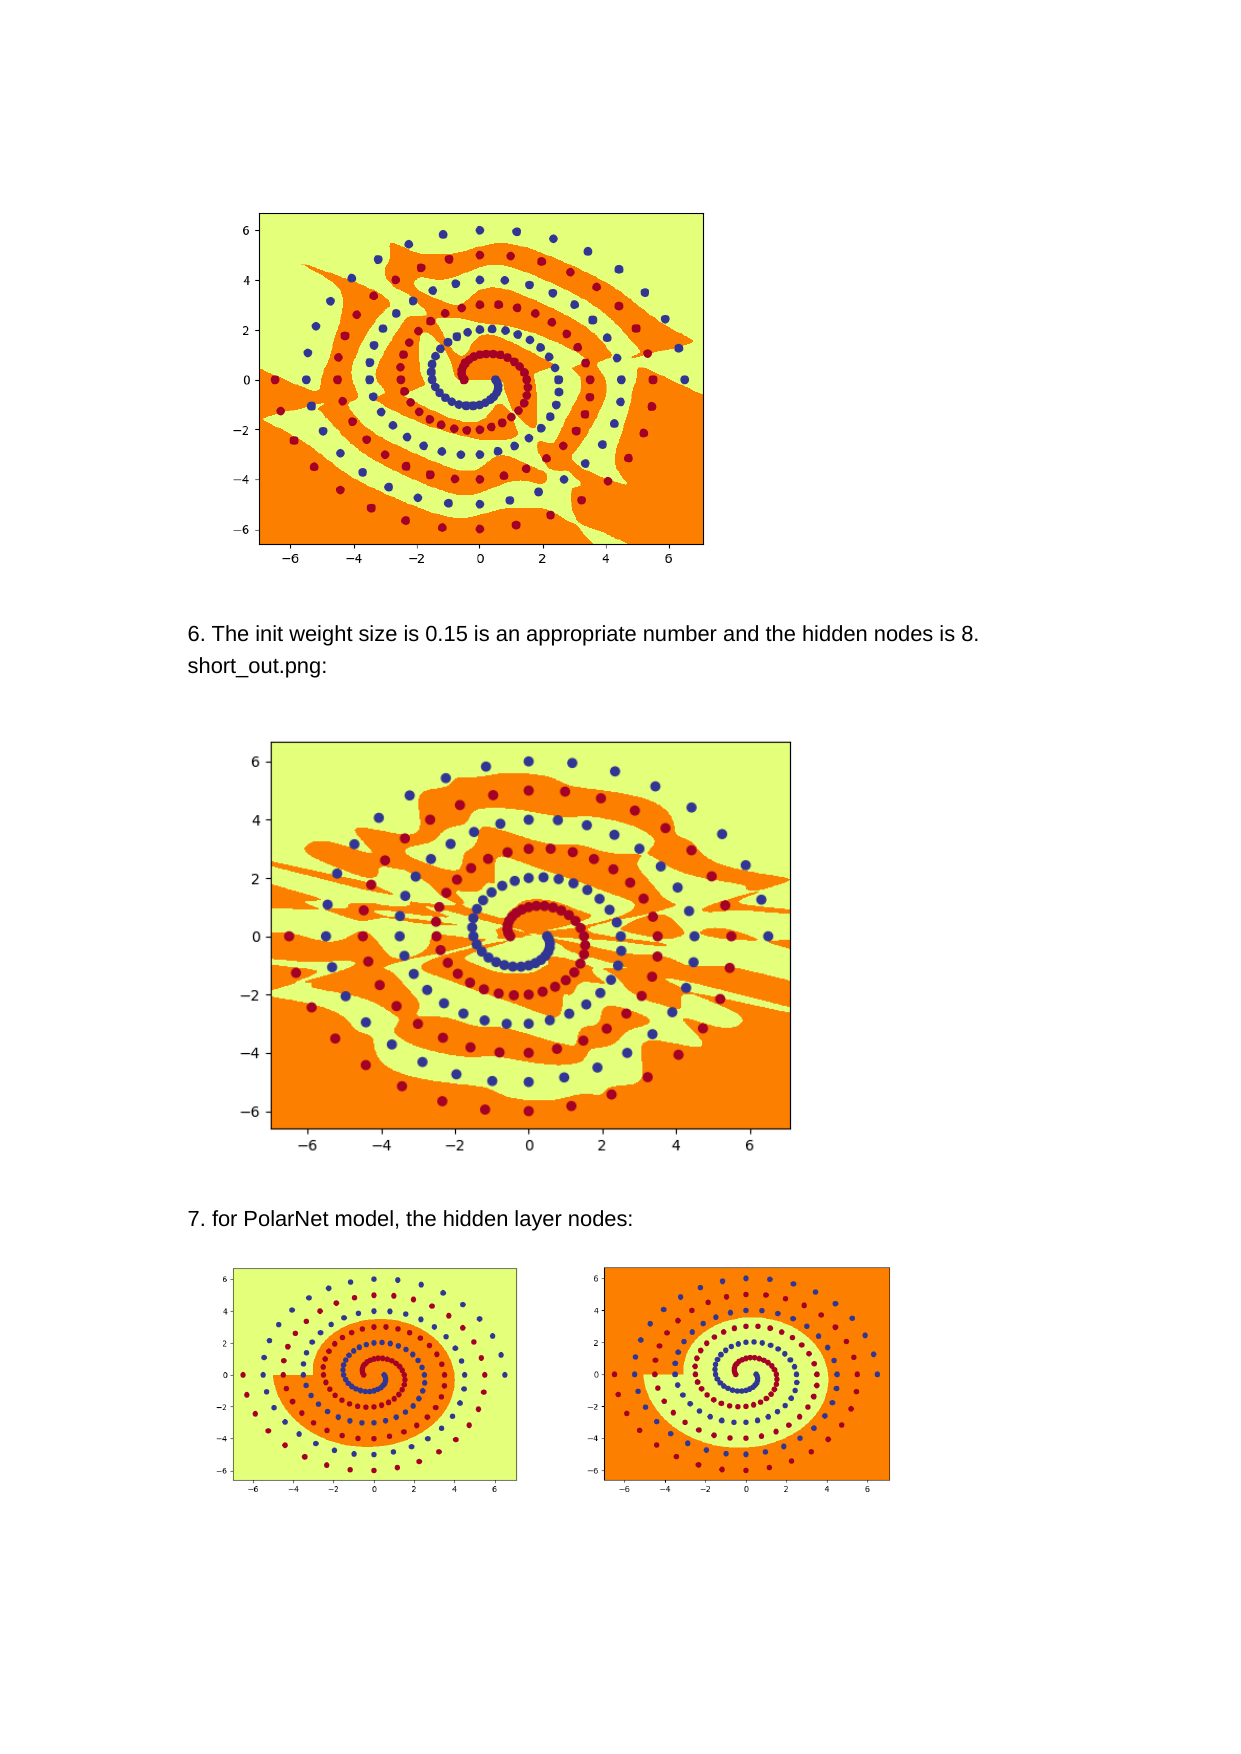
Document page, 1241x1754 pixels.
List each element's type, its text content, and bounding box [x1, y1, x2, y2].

text short_out.png: [187, 649, 1053, 682]
picture [558, 1234, 926, 1510]
text 7. for PolarNet model, the hidden layer nodes: [187, 1202, 1053, 1234]
picture [187, 162, 760, 591]
picture [187, 1235, 553, 1510]
picture [187, 682, 857, 1184]
text 6. The init weight size is 0.15 is an appropriate number and the hidden nodes is 8. [187, 617, 1053, 649]
